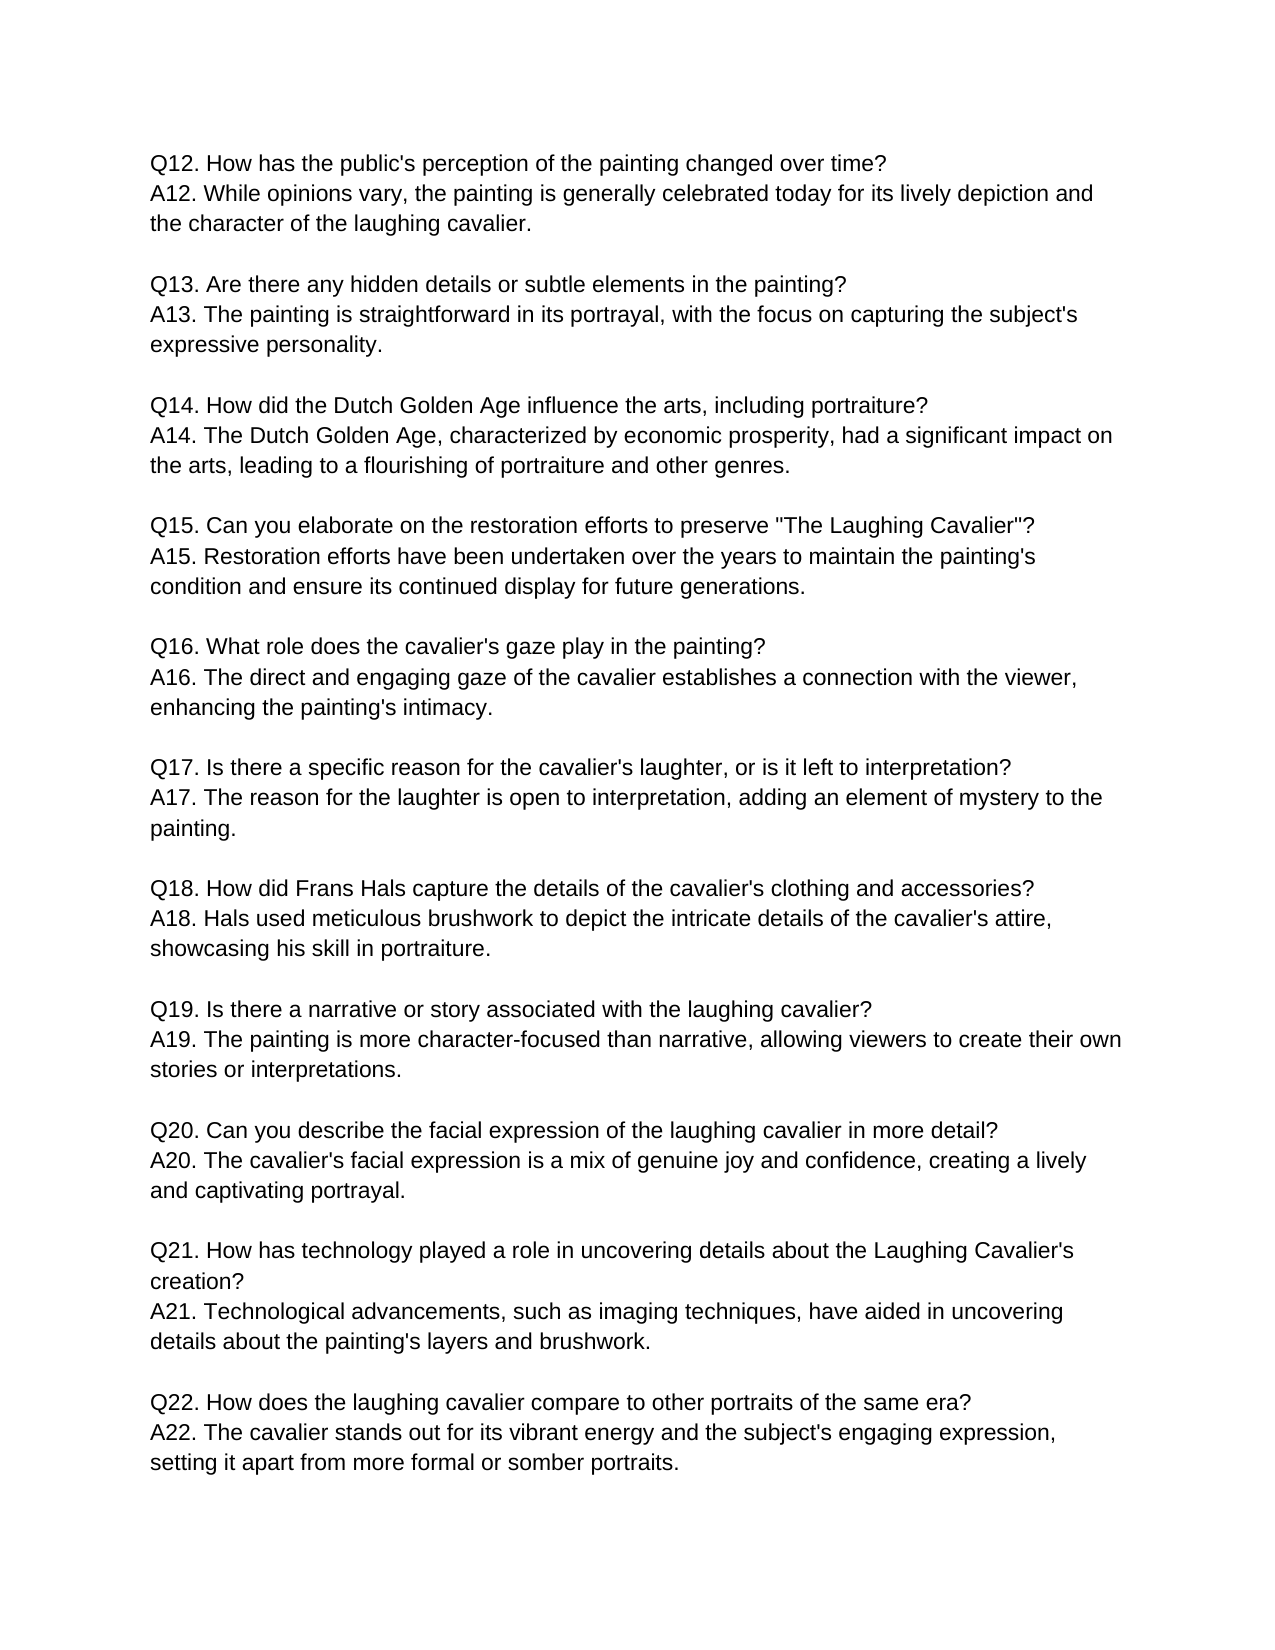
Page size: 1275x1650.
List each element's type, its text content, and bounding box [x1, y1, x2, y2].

text A13. The painting is straightforward in its portrayal, with the focus on capturing the subject's expressive personality. [150, 301, 1125, 358]
text A17. The reason for the laughter is open to interpretation, adding an element of mystery to the painting. [150, 784, 1125, 841]
text Q21. How has technology played a role in uncovering details about the Laughing Cavalier's creation? [150, 1237, 1125, 1294]
text Q13. Are there any hidden details or subtle elements in the painting? [150, 271, 1125, 297]
text A18. Hals used meticulous brushwork to depict the intricate details of the cavalier's attire, showcasing his skill in portraiture. [150, 905, 1125, 962]
text Q20. Can you describe the facial expression of the laughing cavalier in more detail? [150, 1117, 1125, 1143]
text Q22. How does the laughing cavalier compare to other portraits of the same era? [150, 1388, 1125, 1415]
text A19. The painting is more character-focused than narrative, allowing viewers to create their own stories or interpretations. [150, 1026, 1125, 1083]
text Q16. What role does the cavalier's gaze play in the painting? [150, 633, 1125, 660]
text A21. Technological advancements, such as imaging techniques, have aided in uncovering details about the painting's layers and brushwork. [150, 1298, 1125, 1354]
text Q18. How did Frans Hals capture the details of the cavalier's clothing and accessories? [150, 875, 1125, 901]
text A22. The cavalier stands out for its vibrant energy and the subject's engaging expression, setting it apart from more formal or somber portraits. [150, 1419, 1125, 1475]
text A14. The Dutch Golden Age, characterized by economic prosperity, had a significant impact on the arts, leading to a flourishing of portraiture and other genres. [150, 422, 1125, 478]
text A12. While opinions vary, the painting is generally celebrated today for its lively depiction and the character of the laughing cavalier. [150, 180, 1125, 237]
text A20. The cavalier's facial expression is a mix of genuine joy and confidence, creating a lively and captivating portrayal. [150, 1147, 1125, 1203]
text Q15. Can you elaborate on the restoration efforts to preserve "The Laughing Cavalier"? [150, 512, 1125, 539]
text Q19. Is there a narrative or story associated with the laughing cavalier? [150, 996, 1125, 1022]
text Q17. Is there a specific reason for the cavalier's laughter, or is it left to interpretation? [150, 754, 1125, 781]
text A15. Restoration efforts have been undertaken over the years to maintain the painting's condition and ensure its continued display for future generations. [150, 543, 1125, 599]
text Q14. How did the Dutch Golden Age influence the arts, including portraiture? [150, 392, 1125, 418]
text A16. The direct and engaging gaze of the cavalier establishes a connection with the viewer, enhancing the painting's intimacy. [150, 663, 1125, 720]
text Q12. How has the public's perception of the painting changed over time? [150, 150, 1125, 176]
